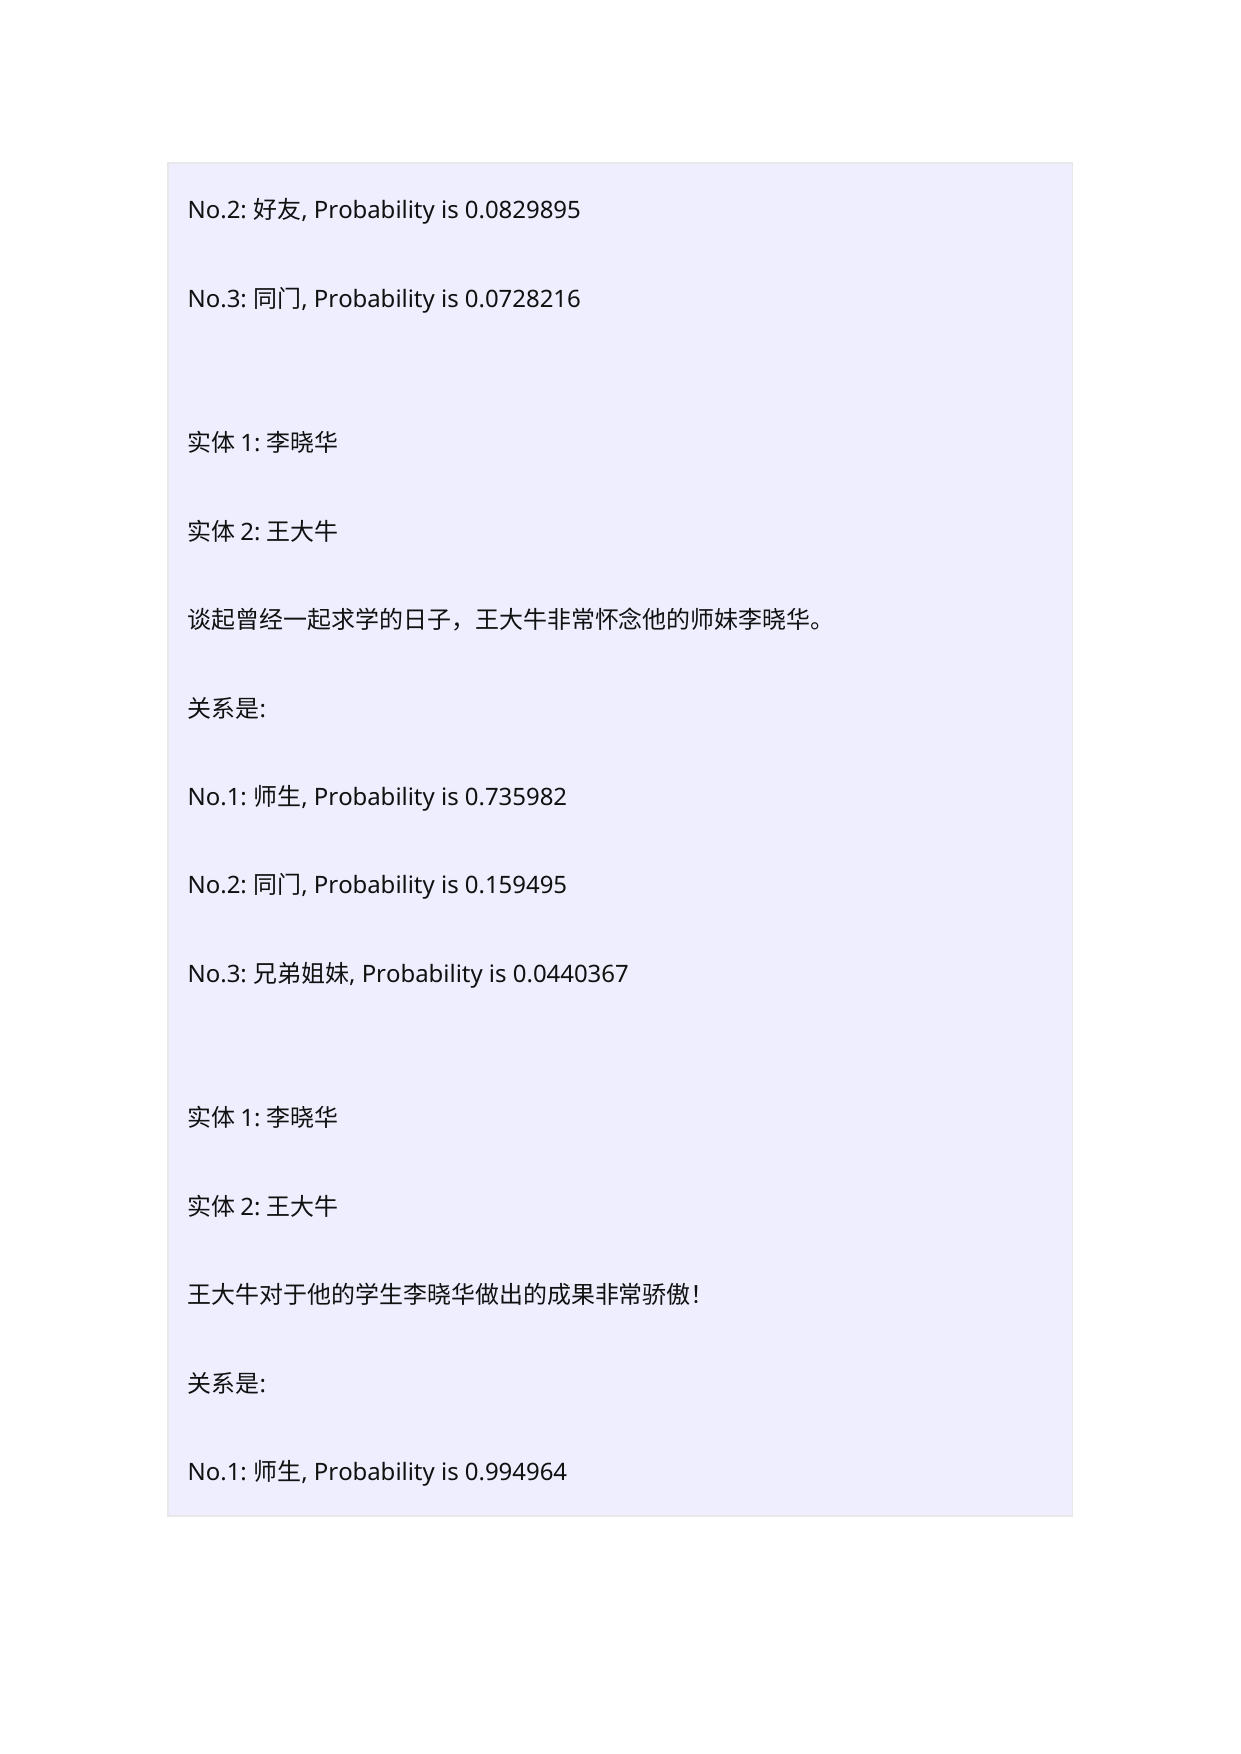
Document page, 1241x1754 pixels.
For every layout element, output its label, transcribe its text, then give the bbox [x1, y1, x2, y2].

text 谈起曾经一起求学的日子，王大牛非常怀念他的师妹李晓华。 [169, 572, 1072, 651]
text 实体2: 王大牛 [169, 1158, 1072, 1237]
text No.2: 同门, Probability is 0.159495 [169, 837, 1072, 916]
text No.3: 兄弟姐妹, Probability is 0.0440367 [169, 925, 1072, 1004]
text 王大牛对于他的学生李晓华做出的成果非常骄傲！ [169, 1247, 1072, 1326]
text 实体1: 李晓华 [169, 395, 1072, 474]
text 关系是: [169, 1335, 1072, 1414]
text 实体1: 李晓华 [169, 1070, 1072, 1149]
text No.1: 师生, Probability is 0.994964 [169, 1423, 1072, 1515]
text 关系是: [169, 660, 1072, 739]
text 实体2: 王大牛 [169, 483, 1072, 562]
text No.2: 好友, Probability is 0.0829895 [169, 164, 1072, 241]
text No.3: 同门, Probability is 0.0728216 [169, 250, 1072, 329]
text No.1: 师生, Probability is 0.735982 [169, 748, 1072, 828]
